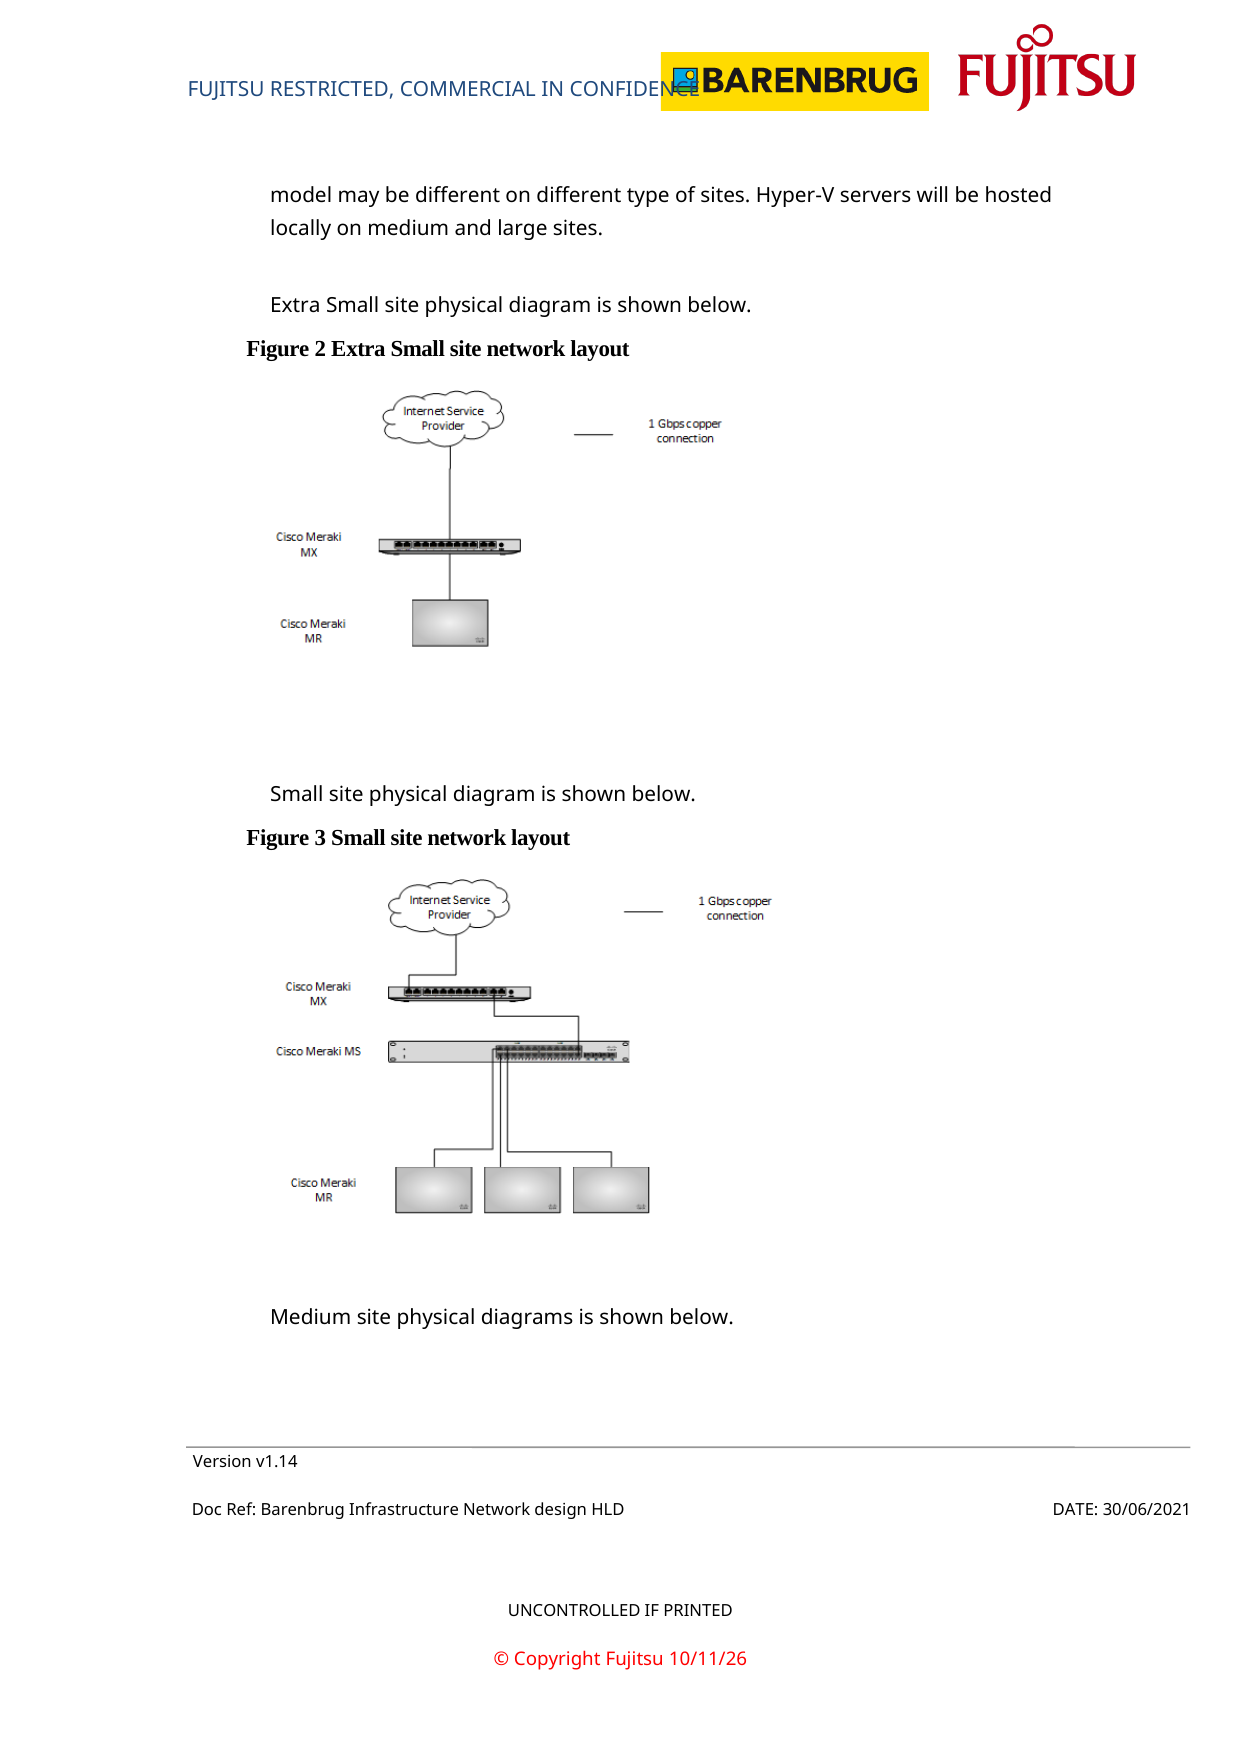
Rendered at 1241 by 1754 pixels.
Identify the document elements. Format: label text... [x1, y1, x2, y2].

picture [660, 52, 929, 111]
picture [269, 390, 732, 653]
picture [958, 24, 1137, 112]
text Extra Small site physical diagram is shown below. [270, 290, 1053, 319]
text Figure 2 Extra Small site network layout [246, 336, 1053, 362]
text Small site physical diagram is shown below. [270, 779, 1053, 808]
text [270, 180, 1053, 241]
text Figure 3 Small site network layout [246, 824, 1053, 851]
picture [269, 879, 782, 1214]
text Medium site physical diagrams is shown below. [270, 1302, 1053, 1330]
